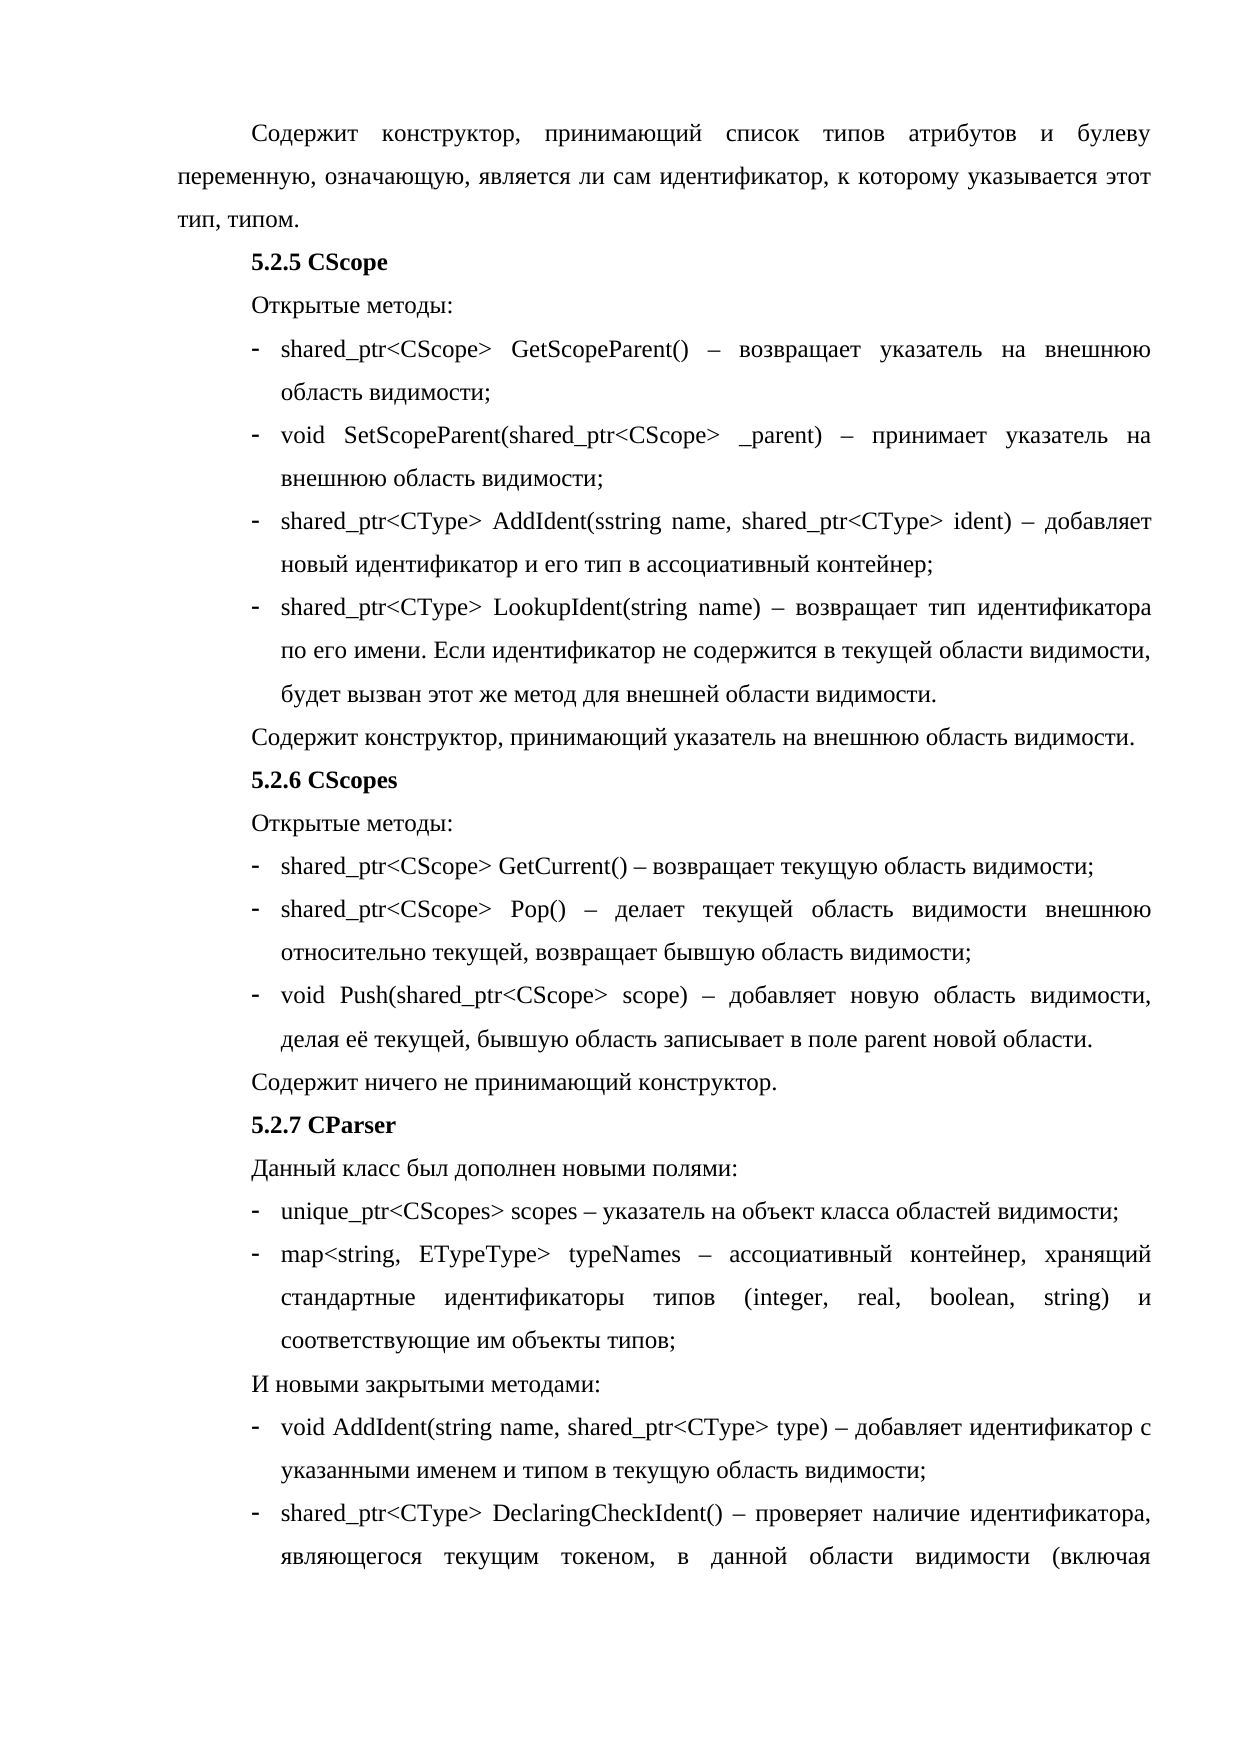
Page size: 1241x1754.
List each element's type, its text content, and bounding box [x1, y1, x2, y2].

text CParser [177, 1110, 1152, 1139]
text shared_ptr<CType> LookupIdent(string name) – возвращает тип идентификатора по его имени. Если идентификатор не содержится в текущей области видимости, будет вызван этот же метод для внешней области видимости. [251, 592, 1152, 707]
text Данный класс был дополнен новыми полями: [177, 1153, 1152, 1182]
text shared_ptr<CScope> Pop() – делает текущей область видимости внешнюю относительно текущей, возвращает бывшую область видимости; [251, 894, 1152, 966]
text Содержит конструктор, принимающий указатель на внешнюю область видимости. [177, 722, 1152, 751]
text shared_ptr<CScope> GetCurrent() – возвращает текущую область видимости; [251, 851, 1152, 880]
text void SetScopeParent(shared_ptr<CScope> _parent) – принимает указатель на внешнюю область видимости; [251, 420, 1152, 492]
text shared_ptr<CScope> GetScopeParent() – возвращает указатель на внешнюю область видимости; [251, 334, 1152, 406]
text map<string, ETypeType> typeNames – ассоциативный контейнер, хранящий стандартные идентификаторы типов (integer, real, boolean, string) и соответствующие им объекты типов; [251, 1239, 1152, 1354]
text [251, 1498, 1152, 1570]
text Содержит ничего не принимающий конструктор. [177, 1067, 1152, 1096]
text Открытые методы: [177, 808, 1152, 837]
text И новыми закрытыми методами: [177, 1369, 1152, 1397]
text CScope [177, 247, 1152, 276]
text shared_ptr<CType> AddIdent(sstring name, shared_ptr<CType> ident) – добавляет новый идентификатор и его тип в ассоциативный контейнер; [251, 506, 1152, 578]
text Содержит конструктор, принимающий список типов атрибутов и булеву переменную, означающую, является ли сам идентификатор, к которому указывается этот тип, типом. [177, 118, 1152, 233]
text unique_ptr<CScopes> scopes – указатель на объект класса областей видимости; [251, 1196, 1152, 1225]
text Открытые методы: [177, 291, 1152, 319]
text void AddIdent(string name, shared_ptr<CType> type) – добавляет идентификатор с указанными именем и типом в текущую область видимости; [251, 1412, 1152, 1484]
text void Push(shared_ptr<CScope> scope) – добавляет новую область видимости, делая её текущей, бывшую область записывает в поле parent новой области. [251, 981, 1152, 1052]
text CScopes [177, 765, 1152, 794]
